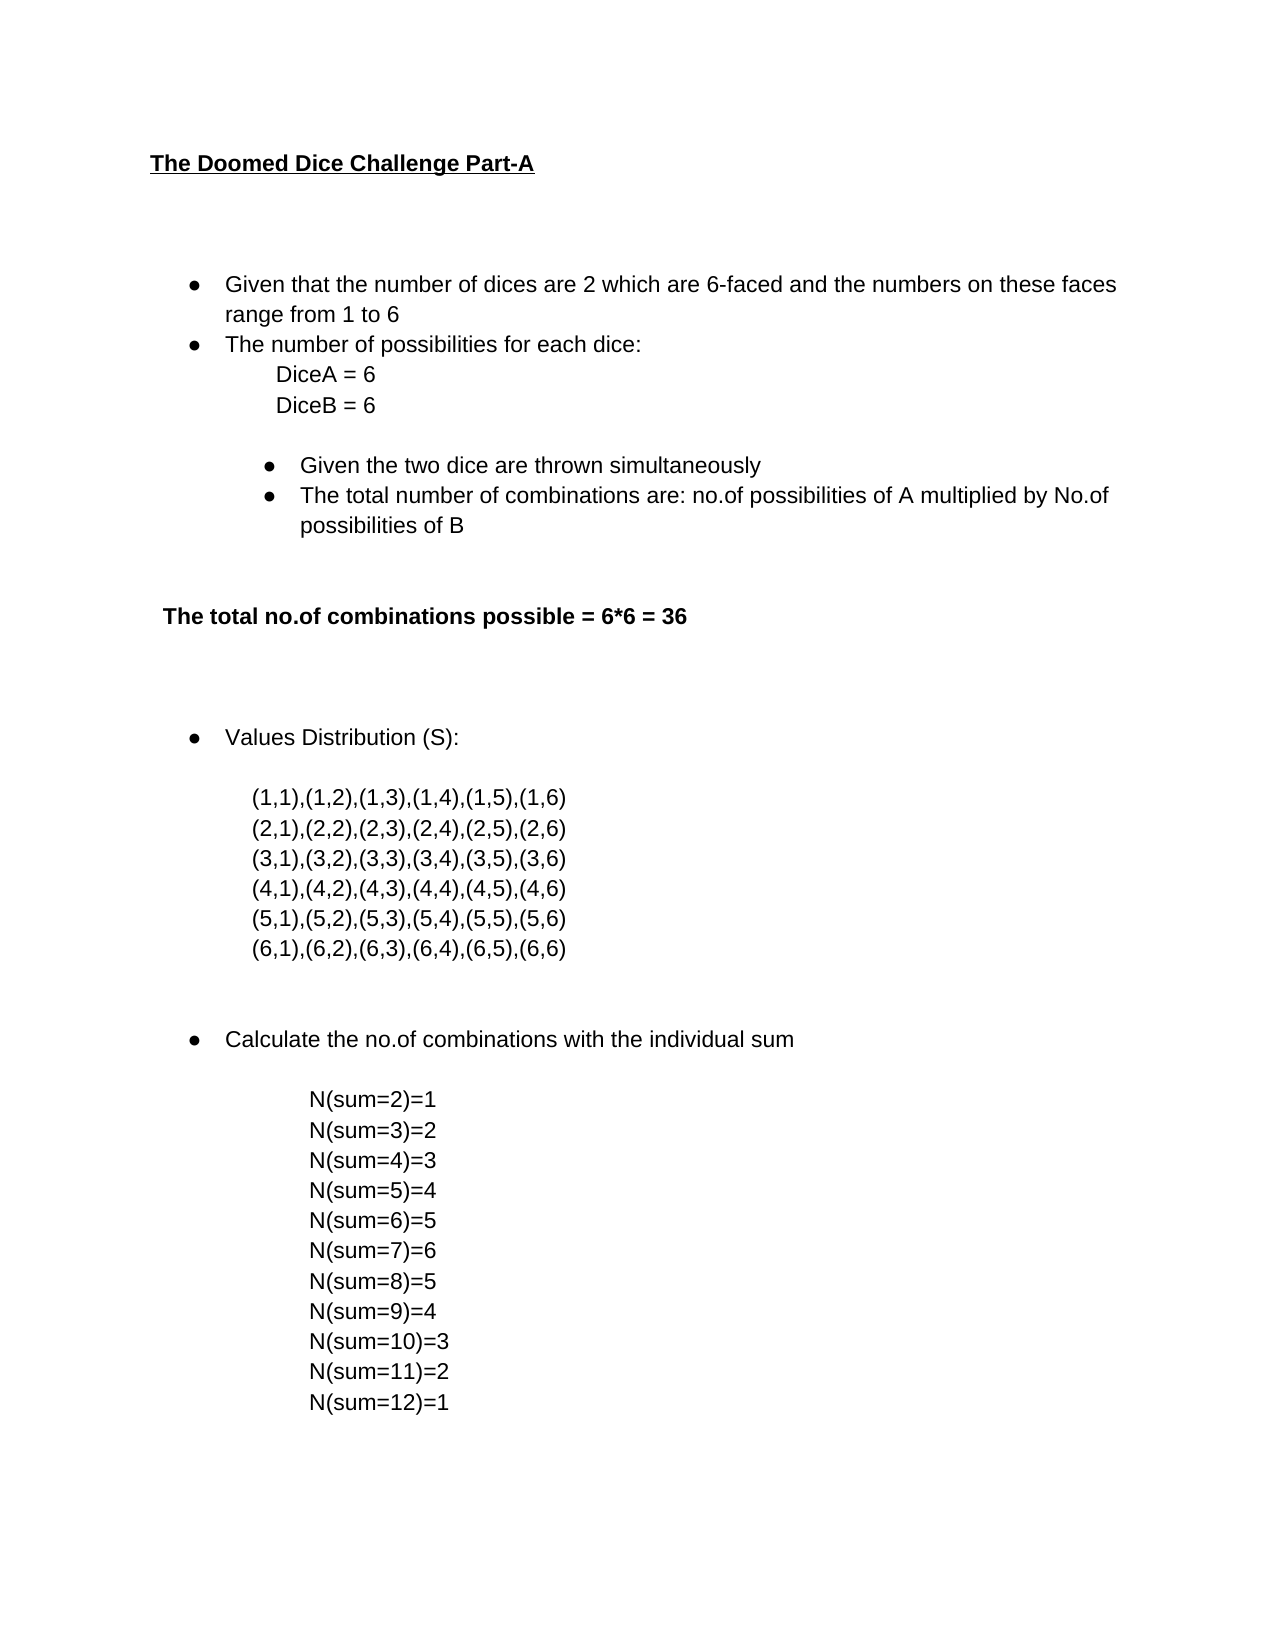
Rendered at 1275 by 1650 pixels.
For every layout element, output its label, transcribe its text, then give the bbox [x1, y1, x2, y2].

text N(sum=7)=6 [150, 1237, 1125, 1264]
list Given the two dice are thrown simultaneously [262, 452, 1125, 478]
text (1,1),(1,2),(1,3),(1,4),(1,5),(1,6) [150, 784, 1125, 811]
text N(sum=10)=3 [150, 1328, 1125, 1354]
text (6,1),(6,2),(6,3),(6,4),(6,5),(6,6) [150, 935, 1125, 962]
list Calculate the no.of combinations with the individual sum [187, 1026, 1125, 1052]
text N(sum=5)=4 [150, 1177, 1125, 1203]
text (5,1),(5,2),(5,3),(5,4),(5,5),(5,6) [150, 905, 1125, 932]
text (4,1),(4,2),(4,3),(4,4),(4,5),(4,6) [150, 875, 1125, 901]
list The number of possibilities for each dice: [187, 331, 1125, 358]
text N(sum=6)=5 [150, 1207, 1125, 1234]
text (3,1),(3,2),(3,3),(3,4),(3,5),(3,6) [150, 845, 1125, 871]
text N(sum=2)=1 [150, 1086, 1125, 1113]
list The total number of combinations are: no.of possibilities of A multiplied by No.of possibilities of B [262, 482, 1125, 539]
text N(sum=3)=2 [150, 1117, 1125, 1143]
text N(sum=11)=2 [150, 1358, 1125, 1385]
text (2,1),(2,2),(2,3),(2,4),(2,5),(2,6) [150, 814, 1125, 841]
text N(sum=8)=5 [150, 1268, 1125, 1294]
text The Doomed Dice Challenge Part-A [150, 150, 1125, 176]
text The total no.of combinations possible = 6*6 = 36 [150, 603, 1125, 629]
text N(sum=4)=3 [150, 1147, 1125, 1173]
text DiceB = 6 [225, 392, 1125, 418]
text N(sum=12)=1 [150, 1388, 1125, 1415]
list Given that the number of dices are 2 which are 6-faced and the numbers on these faces range from 1 to 6 [187, 271, 1125, 327]
list Values Distribution (S): [187, 724, 1125, 750]
text N(sum=9)=4 [150, 1298, 1125, 1324]
text DiceA = 6 [225, 361, 1125, 388]
